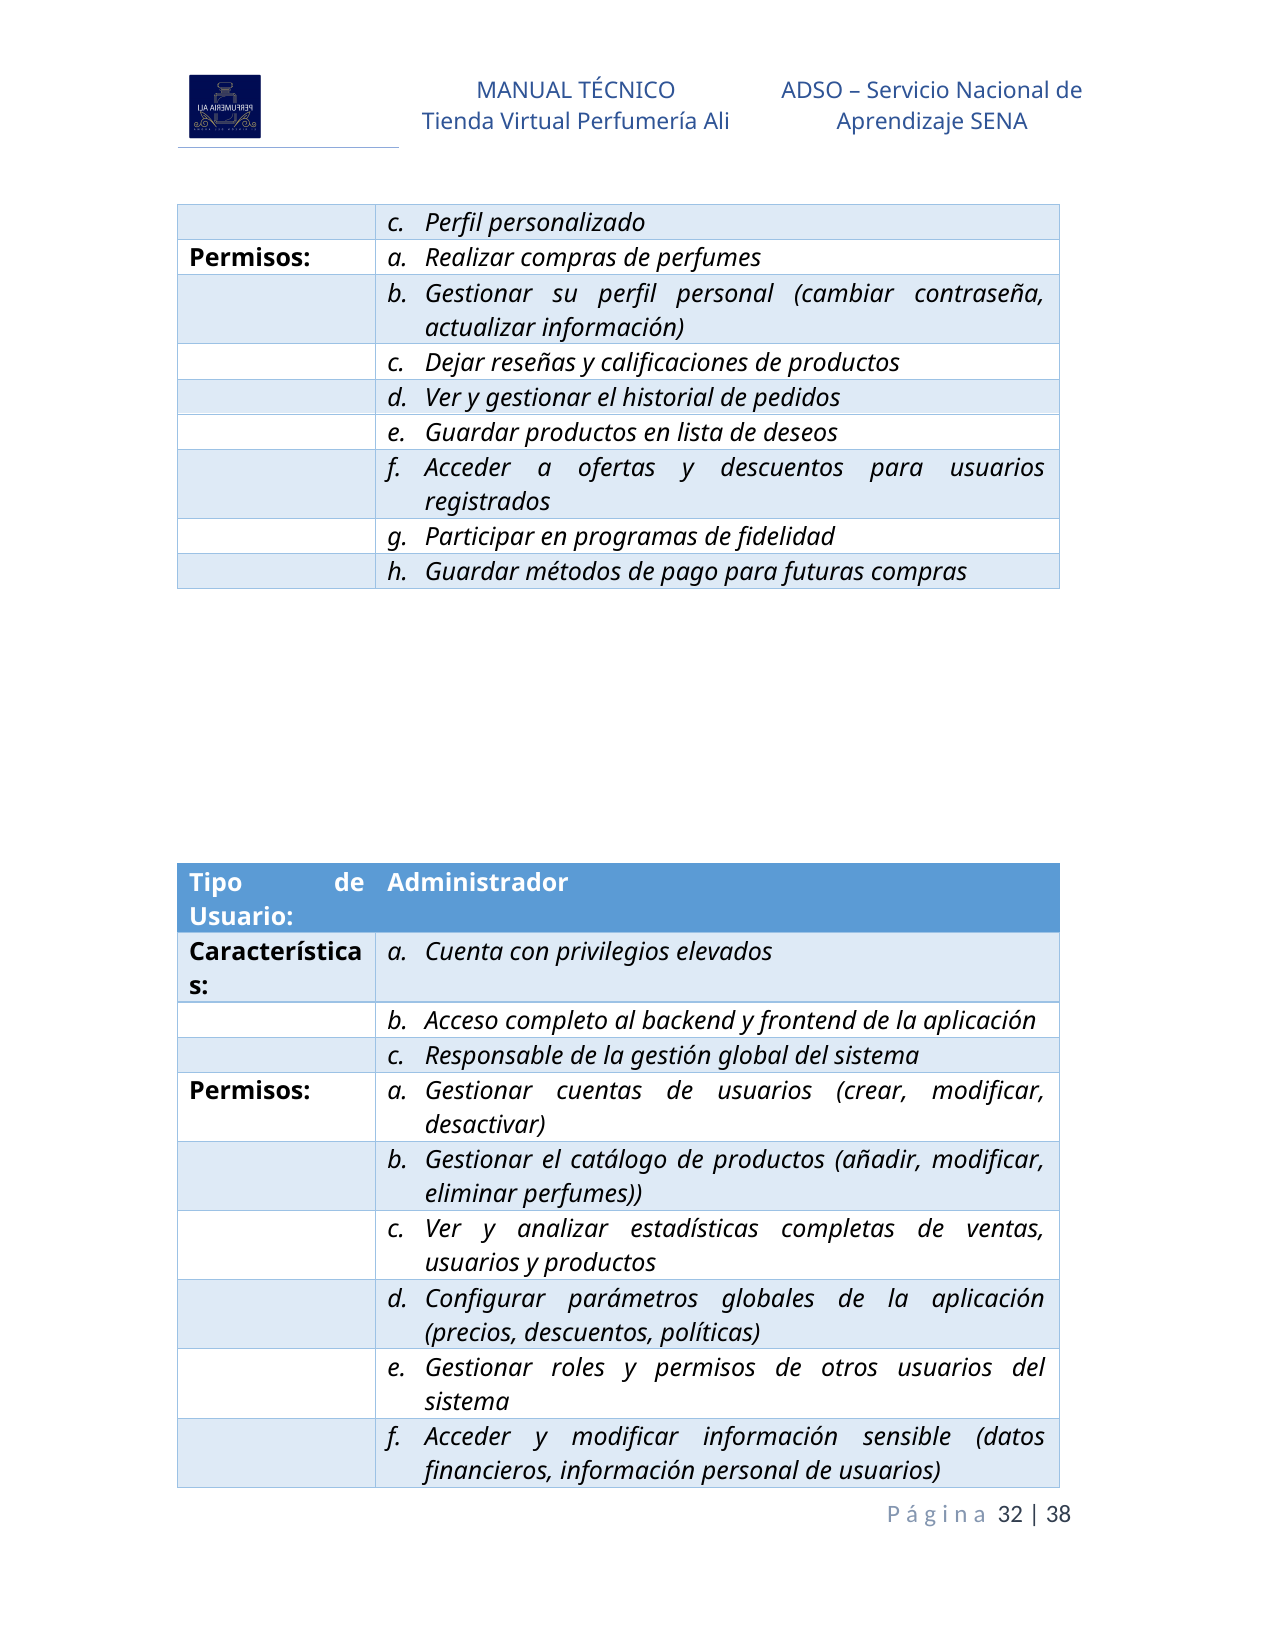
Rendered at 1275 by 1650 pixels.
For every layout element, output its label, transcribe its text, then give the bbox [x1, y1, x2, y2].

table_cell Realizar compras de perfumes [376, 240, 1059, 274]
table_header Administrador [376, 864, 1059, 932]
table_cell Gestionar cuentas de usuarios (crear, modificar, desactivar) [376, 1073, 1059, 1141]
table_cell Acceso completo al backend y frontend de la aplicación [376, 1003, 1059, 1037]
table_cell Participar en programas de fidelidad [376, 519, 1059, 553]
table_cell Cuenta con privilegios elevados [376, 933, 1059, 1001]
table_cell [178, 415, 375, 449]
table_cell Gestionar el catálogo de productos (añadir, modificar, eliminar perfumes)) [376, 1142, 1059, 1210]
table_cell [178, 1419, 375, 1487]
table_cell [178, 380, 375, 413]
table_cell Acceder a ofertas y descuentos para usuarios registrados [376, 450, 1059, 518]
table_cell Gestionar su perfil personal (cambiar contraseña, actualizar información) [376, 275, 1059, 343]
table_cell Perfil personalizado [376, 205, 1059, 239]
table_cell Características: [178, 933, 375, 1001]
table_cell Permisos: [178, 1073, 375, 1141]
table_cell Guardar métodos de pago para futuras compras [376, 554, 1059, 588]
table_cell [178, 344, 375, 378]
table_cell Ver y analizar estadísticas completas de ventas, usuarios y productos [376, 1211, 1059, 1279]
table_cell Permisos: [178, 240, 375, 274]
table_cell Configurar parámetros globales de la aplicación (precios, descuentos, políticas) [376, 1280, 1059, 1348]
table_cell Gestionar roles y permisos de otros usuarios del sistema [376, 1349, 1059, 1417]
table_cell Acceder y modificar información sensible (datos financieros, información personal de usuarios) [376, 1419, 1059, 1487]
picture [188, 73, 262, 140]
table_cell Responsable de la gestión global del sistema [376, 1038, 1059, 1072]
table_cell [178, 1142, 375, 1210]
table_cell [178, 1280, 375, 1348]
table_cell Dejar reseñas y calificaciones de productos [376, 344, 1059, 378]
table_cell [178, 450, 375, 518]
table_cell [178, 1038, 375, 1072]
table_cell [178, 275, 375, 343]
table_cell [178, 1349, 375, 1417]
table_cell [178, 519, 375, 553]
table_header Tipo de Usuario: [178, 864, 375, 932]
table_cell Guardar productos en lista de deseos [376, 415, 1059, 449]
table_cell Ver y gestionar el historial de pedidos [376, 380, 1059, 413]
table_cell [178, 205, 375, 239]
table_cell [178, 1003, 375, 1037]
table_cell [178, 554, 375, 588]
table_cell [178, 1211, 375, 1279]
